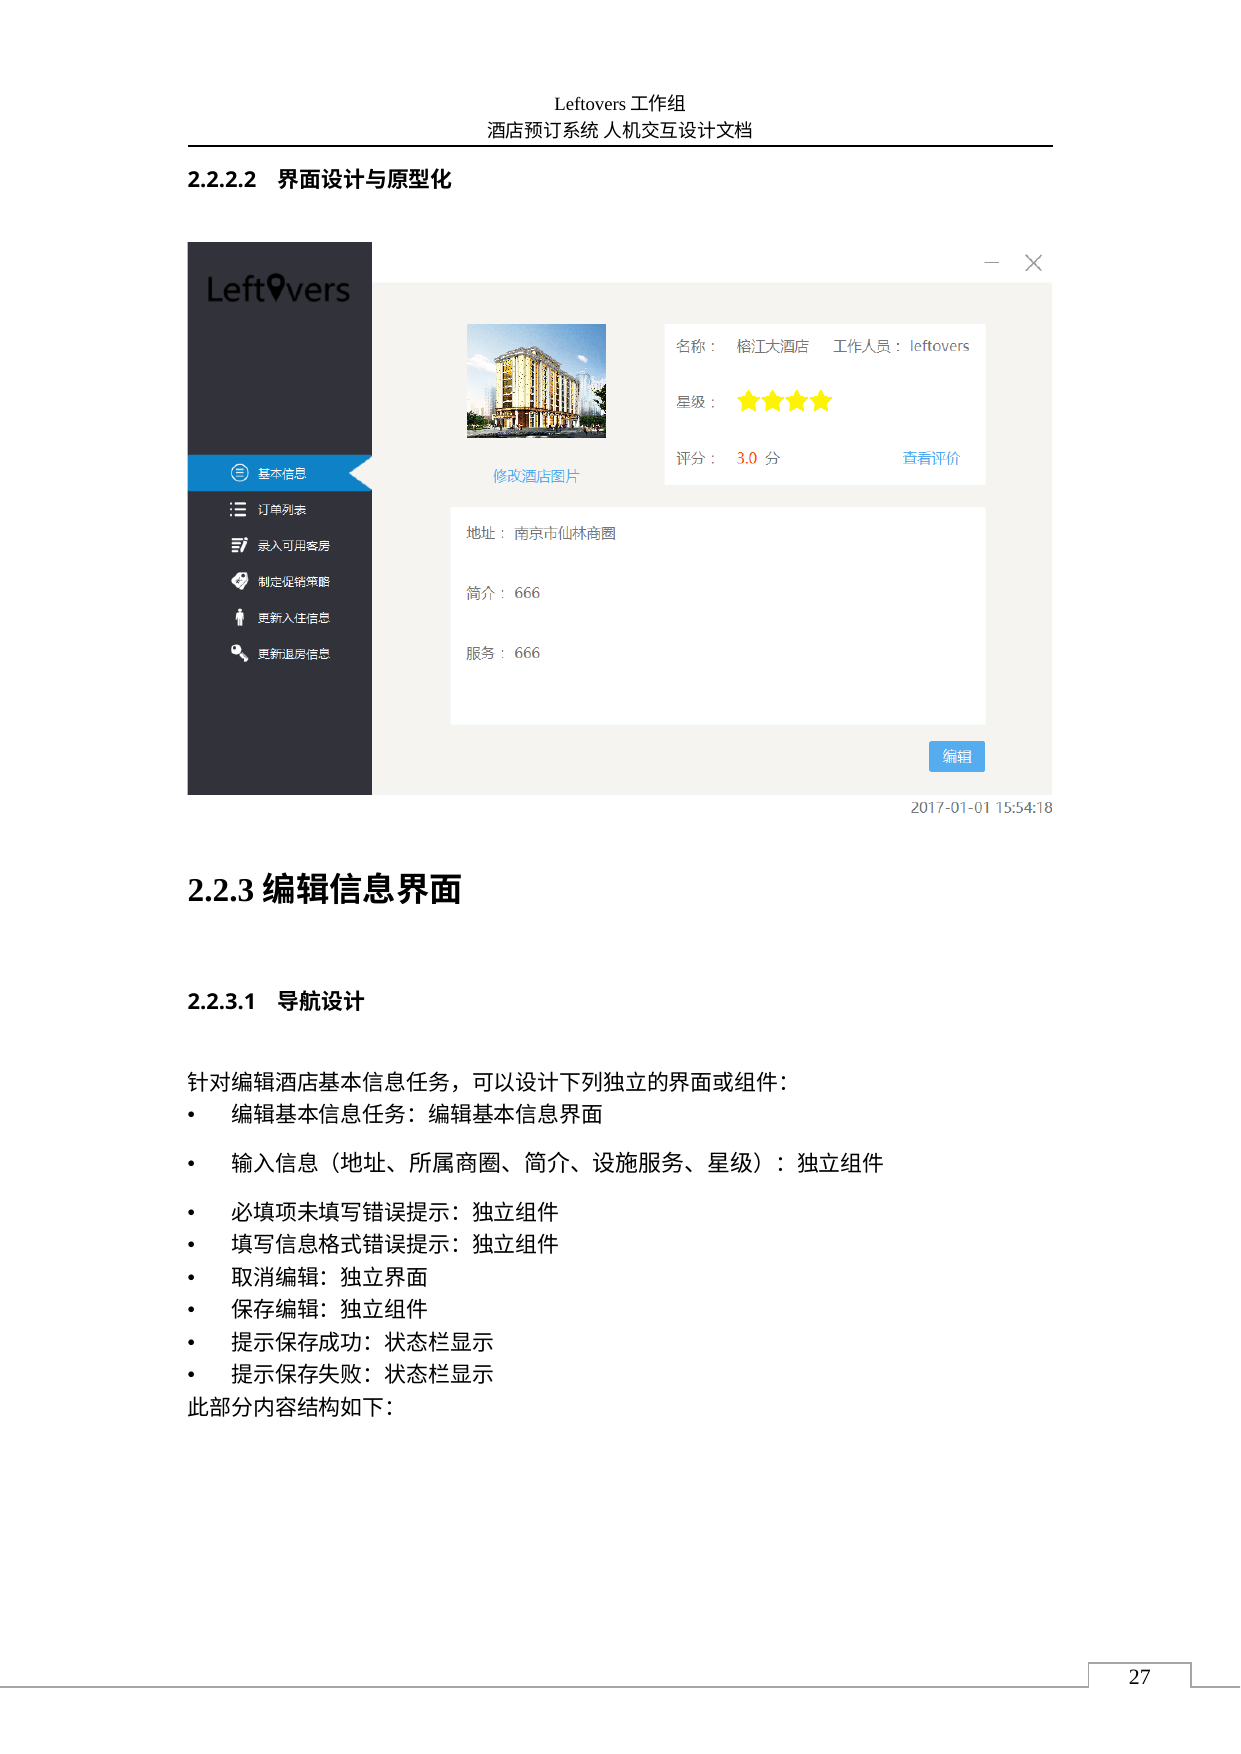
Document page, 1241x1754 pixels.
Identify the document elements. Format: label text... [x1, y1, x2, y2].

list 提示保存成功：状态栏显示 [187, 1324, 1053, 1357]
subtitle 界面设计与原型化 [187, 162, 1053, 194]
list 保存编辑：独立组件 [187, 1292, 1053, 1324]
list 编辑基本信息任务：编辑基本信息界面 [187, 1097, 1053, 1129]
text 针对编辑酒店基本信息任务，可以设计下列独立的界面或组件： [187, 1064, 1053, 1097]
picture [187, 242, 1053, 819]
list 取消编辑：独立界面 [187, 1259, 1053, 1292]
subtitle 编辑信息界面 [187, 854, 1053, 919]
list 必填项未填写错误提示：独立组件 [187, 1194, 1053, 1227]
subtitle 导航设计 [187, 984, 1053, 1016]
list 输入信息（地址、所属商圈、简介、设施服务、星级）：独立组件 [187, 1129, 1053, 1194]
text 此部分内容结构如下： [187, 1389, 1053, 1422]
list 提示保存失败：状态栏显示 [187, 1357, 1053, 1389]
list 填写信息格式错误提示：独立组件 [187, 1227, 1053, 1259]
